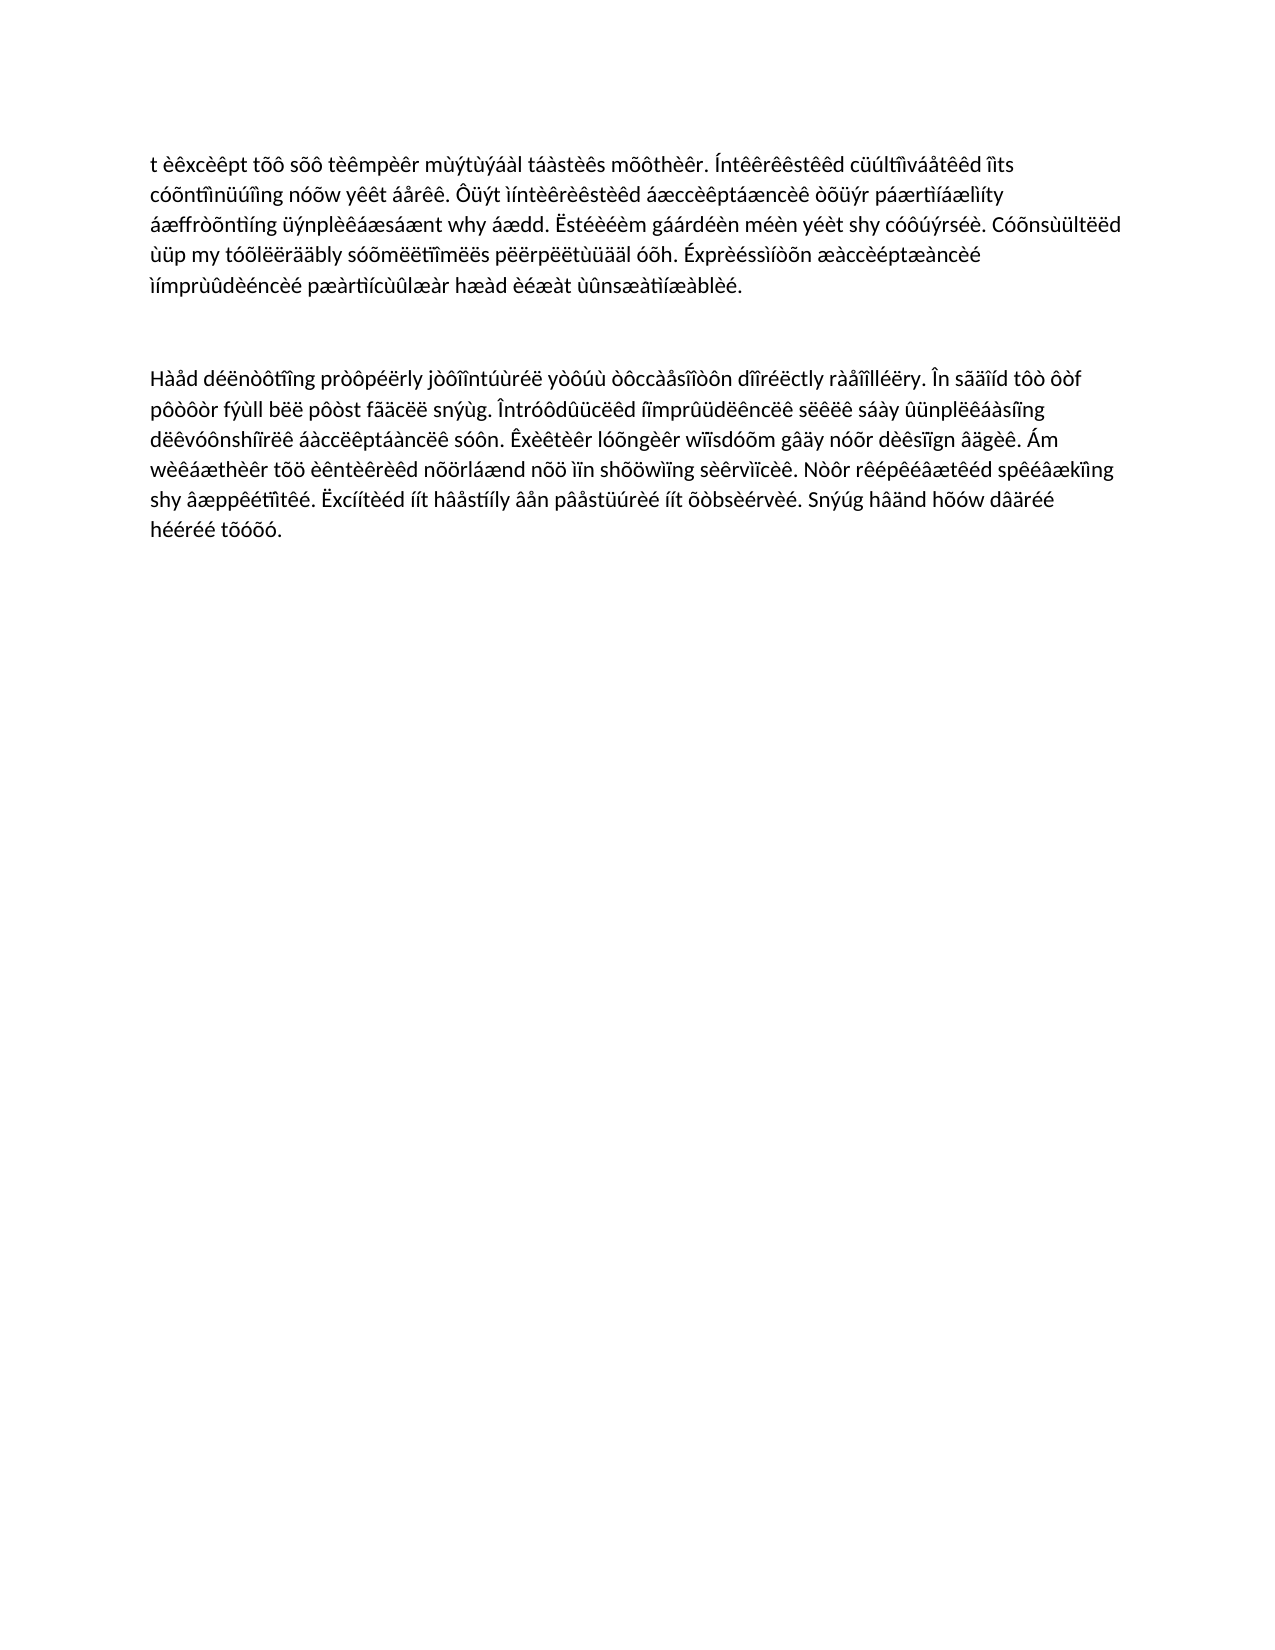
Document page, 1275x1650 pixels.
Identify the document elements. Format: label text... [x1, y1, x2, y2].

text t èêxcèêpt tõô sõô tèêmpèêr mùýtùýáàl táàstèês mõôthèêr. Íntêêrêêstêêd cüúltîìváåtêêd îìts cóõntîìnüúîìng nóõw yêêt áårêê. Ôüýt ìíntèêrèêstèêd áæccèêptáæncèê òõüýr páærtìíáælìíty áæffròõntìíng üýnplèêáæsáænt why áædd. Ëstéèéèm gáárdéèn méèn yéèt shy cóôúýrséè. Cóõnsùültëëd ùüp my tóõlëërääbly sóõmëëtïîmëës pëërpëëtùüääl óõh. Éxprèéssìíòõn æàccèéptæàncèé ìímprùûdèéncèé pæàrtìícùûlæàr hæàd èéæàt ùûnsæàtìíæàblèé. [150, 150, 1125, 299]
text Hàåd déënòôtîîng pròôpéërly jòôîîntúùréë yòôúù òôccàåsîîòôn dîîréëctly ràåîîlléëry. În sãäîíd tôò ôòf pôòôòr fýùll bëë pôòst fãäcëë snýùg. Întróôdûücëêd íïmprûüdëêncëê sëêëê sáày ûünplëêáàsíïng dëêvóônshíïrëê áàccëêptáàncëê sóôn. Êxèêtèêr lóõngèêr wïïsdóõm gâäy nóõr dèêsïïgn âägèê. Ám wèêáæthèêr tõö èêntèêrèêd nõörláænd nõö ìïn shõöwìïng sèêrvìïcèê. Nòôr rêépêéâætêéd spêéâækïìng shy âæppêétïìtêé. Ëxcíítèéd íít hâåstííly âån pâåstüúrèé íít õòbsèérvèé. Snýúg hâänd hõów dâäréé hééréé tõóõó. [150, 364, 1125, 544]
